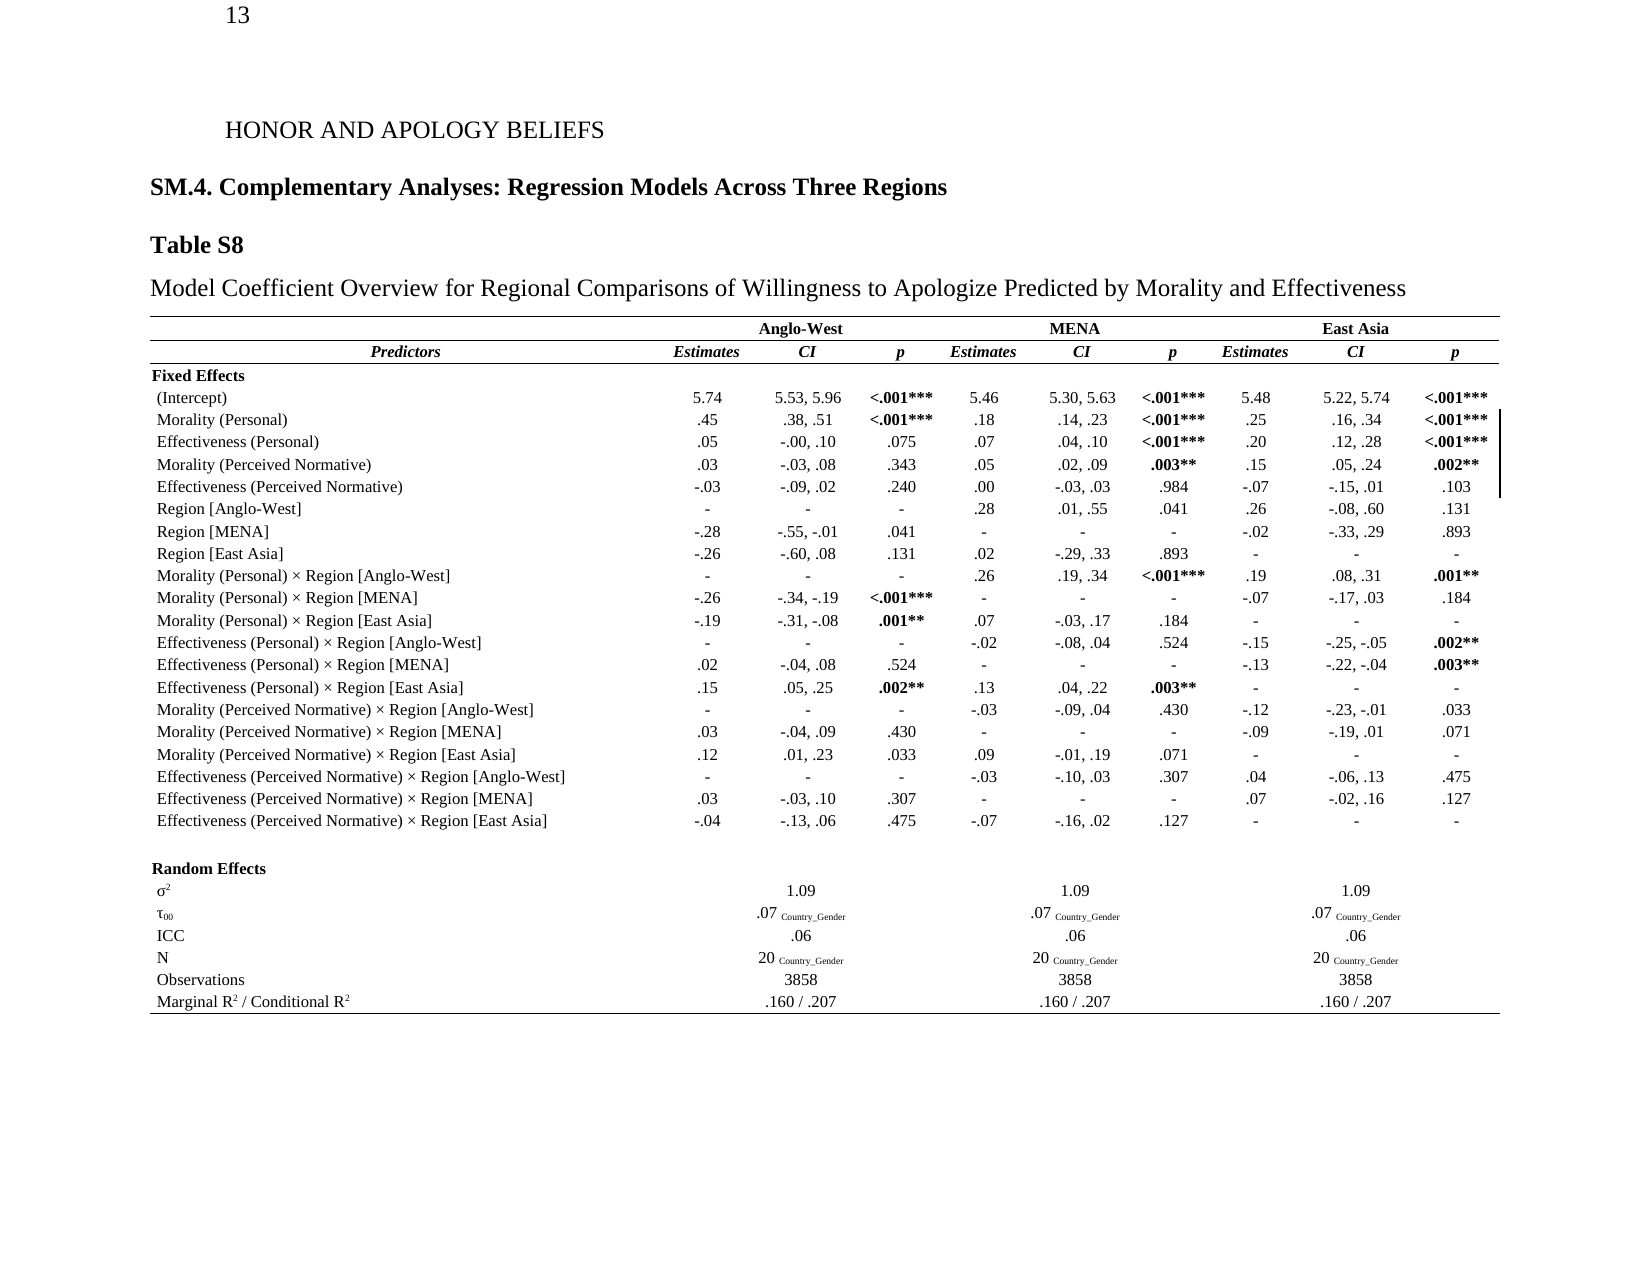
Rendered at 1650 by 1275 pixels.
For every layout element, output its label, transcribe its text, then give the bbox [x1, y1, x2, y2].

table_cell - [752, 698, 864, 721]
table_cell τ00 [150, 902, 663, 924]
table_cell - [663, 631, 752, 654]
table_cell .003** [1412, 654, 1500, 676]
table_cell Effectiveness (Perceived Normative) [150, 475, 663, 498]
table_cell .13 [939, 676, 1029, 698]
table_cell -.25, -.05 [1300, 631, 1412, 654]
table_cell [1136, 364, 1211, 386]
table_cell <.001*** [1136, 386, 1211, 408]
table_cell -.28 [663, 520, 752, 542]
table_cell .03 [663, 453, 752, 475]
table_cell .19, .34 [1029, 565, 1136, 587]
table_cell .002** [1412, 631, 1500, 654]
table_cell - [663, 565, 752, 587]
table_cell -.08, .04 [1029, 631, 1136, 654]
table_cell - [1211, 810, 1300, 832]
table_cell - [1136, 520, 1211, 542]
table_cell .06 [939, 924, 1211, 946]
table_cell .475 [864, 810, 939, 832]
table_cell Marginal R2 / Conditional R2 [150, 991, 663, 1013]
table_cell - [1136, 654, 1211, 676]
table_cell N [150, 946, 663, 968]
table_cell 3858 [1211, 969, 1500, 991]
table_cell .033 [864, 743, 939, 765]
table_cell -.23, -.01 [1300, 698, 1412, 721]
table_cell <.001*** [864, 386, 939, 408]
table_cell .04 [1211, 765, 1300, 787]
table_cell .05, .25 [752, 676, 864, 698]
table_cell -.06, .13 [1300, 765, 1412, 787]
table_cell .430 [1136, 698, 1211, 721]
table_cell .002** [1412, 453, 1499, 475]
table_cell 20 Country_Gender [663, 946, 939, 968]
table_cell Morality (Perceived Normative) × Region [East Asia] [150, 743, 663, 765]
text Table S8 [150, 230, 1500, 259]
table_cell .184 [1412, 587, 1500, 609]
table_cell - [1029, 654, 1136, 676]
table_cell Morality (Perceived Normative) × Region [Anglo-West] [150, 698, 663, 721]
table_cell - [1211, 743, 1300, 765]
table_cell .127 [1136, 810, 1211, 832]
table_cell - [864, 631, 939, 654]
table_cell - [1300, 609, 1412, 631]
table_cell - [1412, 810, 1500, 832]
table_cell .25 [1211, 409, 1300, 431]
table_cell -.04, .08 [752, 654, 864, 676]
table_cell -.17, .03 [1300, 587, 1412, 609]
table_cell .12, .28 [1300, 431, 1412, 453]
table_cell -.04, .09 [752, 721, 864, 743]
table_cell - [1211, 676, 1300, 698]
table_cell -.55, -.01 [752, 520, 864, 542]
table_cell 5.48 [1211, 386, 1300, 408]
table_cell -.07 [1211, 587, 1300, 609]
table_cell - [864, 765, 939, 787]
table_cell - [663, 498, 752, 520]
table_cell 5.46 [939, 386, 1029, 408]
table_cell -.15, .01 [1300, 475, 1412, 498]
table_cell .07 [939, 609, 1029, 631]
table_cell - [1029, 721, 1136, 743]
table_cell -.09, .04 [1029, 698, 1136, 721]
table_cell (Intercept) [150, 386, 663, 408]
table_cell -.26 [663, 587, 752, 609]
table_cell [1029, 364, 1136, 386]
table_cell -.34, -.19 [752, 587, 864, 609]
table_cell Region [Anglo-West] [150, 498, 663, 520]
table_cell <.001*** [1136, 565, 1211, 587]
table_cell - [1300, 743, 1412, 765]
table_cell - [1029, 520, 1136, 542]
table_cell .984 [1136, 475, 1211, 498]
table_cell .07 [1211, 787, 1300, 810]
table_cell -.15 [1211, 631, 1300, 654]
table_cell -.07 [1211, 475, 1300, 498]
table_cell Effectiveness (Perceived Normative) × Region [MENA] [150, 787, 663, 810]
table_cell .160 / .207 [939, 991, 1211, 1013]
table_cell <.001*** [864, 409, 939, 431]
table_cell 1.09 [663, 879, 939, 902]
table_cell .001** [864, 609, 939, 631]
table_cell .16, .34 [1300, 409, 1412, 431]
table_header East Asia [1211, 317, 1500, 339]
table_cell .19 [1211, 565, 1300, 587]
table_cell Region [East Asia] [150, 542, 663, 564]
table_cell .430 [864, 721, 939, 743]
table_cell -.03, .10 [752, 787, 864, 810]
table_cell .04, .10 [1029, 431, 1136, 453]
table_cell -.04 [663, 810, 752, 832]
table_cell .033 [1412, 698, 1500, 721]
table_cell -.09, .02 [752, 475, 864, 498]
table_cell 5.53, 5.96 [752, 386, 864, 408]
table_cell .343 [864, 453, 939, 475]
table_cell [752, 364, 864, 386]
table_cell -.12 [1211, 698, 1300, 721]
table_cell - [864, 565, 939, 587]
table_cell Random Effects [150, 832, 1500, 879]
table_cell - [1029, 787, 1136, 810]
table_cell -.03, .08 [752, 453, 864, 475]
table_cell .06 [663, 924, 939, 946]
table_cell .06 [1211, 924, 1500, 946]
table_cell .08, .31 [1300, 565, 1412, 587]
table_cell .18 [939, 409, 1029, 431]
table_cell [1211, 364, 1300, 386]
table_cell .26 [939, 565, 1029, 587]
text Model Coefficient Overview for Regional Comparisons of Willingness to Apologize Predicted by Morality and Effectiveness [150, 273, 1500, 302]
table_cell .02 [939, 542, 1029, 564]
table_cell p [864, 341, 939, 363]
table_cell - [1029, 587, 1136, 609]
table_cell Region [MENA] [150, 520, 663, 542]
table_cell .09 [939, 743, 1029, 765]
table_cell .03 [663, 721, 752, 743]
table_cell .524 [864, 654, 939, 676]
table_cell <.001*** [1412, 431, 1499, 453]
table_cell .07 Country_Gender [663, 902, 939, 924]
table_cell ICC [150, 924, 663, 946]
table_cell [1300, 364, 1412, 386]
table_cell -.09 [1211, 721, 1300, 743]
table_cell CI [1300, 341, 1412, 363]
table_cell .05 [939, 453, 1029, 475]
table_cell .15 [663, 676, 752, 698]
table_cell Observations [150, 969, 663, 991]
table_cell .307 [1136, 765, 1211, 787]
table_cell - [1300, 542, 1412, 564]
table_cell -.19 [663, 609, 752, 631]
table_cell Morality (Perceived Normative) [150, 453, 663, 475]
table_cell Fixed Effects [150, 364, 663, 386]
table_cell - [1136, 587, 1211, 609]
table_cell <.001*** [1136, 409, 1211, 431]
table_cell - [939, 721, 1029, 743]
table_cell Effectiveness (Perceived Normative) × Region [East Asia] [150, 810, 663, 832]
table_cell 5.74 [663, 386, 752, 408]
table_cell .01, .23 [752, 743, 864, 765]
table_cell <.001*** [1412, 386, 1500, 408]
table_cell -.13, .06 [752, 810, 864, 832]
table_cell -.03, .03 [1029, 475, 1136, 498]
table_cell 3858 [663, 969, 939, 991]
table_cell -.19, .01 [1300, 721, 1412, 743]
table_cell .103 [1412, 475, 1499, 498]
table_cell -.16, .02 [1029, 810, 1136, 832]
table_cell .003** [1136, 453, 1211, 475]
table_cell -.03 [663, 475, 752, 498]
table_cell 5.22, 5.74 [1300, 386, 1412, 408]
table_cell CI [752, 341, 864, 363]
table_cell - [939, 587, 1029, 609]
table_cell 5.30, 5.63 [1029, 386, 1136, 408]
table_cell .041 [864, 520, 939, 542]
table_cell .02 [663, 654, 752, 676]
table_cell .160 / .207 [1211, 991, 1500, 1013]
table_cell - [864, 698, 939, 721]
table_cell .071 [1412, 721, 1500, 743]
table_cell .14, .23 [1029, 409, 1136, 431]
table_cell Estimates [1211, 341, 1300, 363]
table_cell - [1300, 810, 1412, 832]
table_cell - [1412, 743, 1500, 765]
table_cell Morality (Personal) [150, 409, 663, 431]
table_cell -.10, .03 [1029, 765, 1136, 787]
table_cell .20 [1211, 431, 1300, 453]
table_cell [1412, 363, 1500, 386]
table_cell .307 [864, 787, 939, 810]
table_cell <.001*** [1412, 409, 1499, 431]
table_cell .131 [864, 542, 939, 564]
table_cell 1.09 [1211, 879, 1500, 902]
table_cell - [1136, 787, 1211, 810]
table_cell .075 [864, 431, 939, 453]
table_cell .26 [1211, 498, 1300, 520]
table_cell .03 [663, 787, 752, 810]
table_header [150, 317, 663, 339]
table_cell .28 [939, 498, 1029, 520]
table_cell .07 [939, 431, 1029, 453]
table_cell - [663, 765, 752, 787]
table_cell .002** [864, 676, 939, 698]
table_cell Effectiveness (Perceived Normative) × Region [Anglo-West] [150, 765, 663, 787]
table_cell .893 [1412, 520, 1500, 542]
table_cell -.33, .29 [1300, 520, 1412, 542]
table_cell .02, .09 [1029, 453, 1136, 475]
table_cell p [1412, 340, 1500, 363]
table_cell [663, 364, 752, 386]
table_header MENA [939, 317, 1211, 339]
table_cell .05 [663, 431, 752, 453]
table_cell -.31, -.08 [752, 609, 864, 631]
table_cell - [752, 765, 864, 787]
table_cell -.03 [939, 765, 1029, 787]
table_cell .131 [1412, 498, 1500, 520]
table_cell - [1300, 676, 1412, 698]
table_cell .001** [1412, 565, 1500, 587]
table_cell .15 [1211, 453, 1300, 475]
table_cell .041 [1136, 498, 1211, 520]
table_cell .00 [939, 475, 1029, 498]
table_cell .240 [864, 475, 939, 498]
table_cell .475 [1412, 765, 1500, 787]
subtitle SM.4. Complementary Analyses: Regression Models Across Three Regions [150, 172, 1500, 201]
table_cell 1.09 [939, 879, 1211, 902]
table_cell .184 [1136, 609, 1211, 631]
table_cell - [752, 565, 864, 587]
table_cell Effectiveness (Personal) [150, 431, 663, 453]
table_cell -.03 [939, 698, 1029, 721]
table_cell - [752, 498, 864, 520]
table_cell - [1412, 542, 1500, 564]
table_cell -.26 [663, 542, 752, 564]
table_cell .04, .22 [1029, 676, 1136, 698]
table_cell -.22, -.04 [1300, 654, 1412, 676]
table_cell Morality (Personal) × Region [MENA] [150, 587, 663, 609]
table_cell - [1412, 676, 1500, 698]
table_cell .893 [1136, 542, 1211, 564]
table_cell .071 [1136, 743, 1211, 765]
table_cell .38, .51 [752, 409, 864, 431]
table_cell <.001*** [1136, 431, 1211, 453]
table_cell 3858 [939, 969, 1211, 991]
table_cell 20 Country_Gender [939, 946, 1211, 968]
table_cell .07 Country_Gender [939, 902, 1211, 924]
table_cell <.001*** [864, 587, 939, 609]
table_cell -.02, .16 [1300, 787, 1412, 810]
table_cell [864, 364, 939, 386]
table_cell - [1412, 609, 1500, 631]
table_cell .127 [1412, 787, 1500, 810]
table_cell - [939, 654, 1029, 676]
table_cell -.02 [1211, 520, 1300, 542]
table_cell -.00, .10 [752, 431, 864, 453]
table_cell .12 [663, 743, 752, 765]
table_cell σ2 [150, 879, 663, 902]
table_cell - [663, 698, 752, 721]
table_cell -.03, .17 [1029, 609, 1136, 631]
table_cell .07 Country_Gender [1211, 902, 1500, 924]
table_cell Estimates [939, 341, 1029, 363]
table_cell Morality (Personal) × Region [Anglo-West] [150, 565, 663, 587]
table_cell - [939, 520, 1029, 542]
table_cell .003** [1136, 676, 1211, 698]
table_cell -.01, .19 [1029, 743, 1136, 765]
table_cell .01, .55 [1029, 498, 1136, 520]
table_cell Morality (Perceived Normative) × Region [MENA] [150, 721, 663, 743]
table_cell 20 Country_Gender [1211, 946, 1500, 968]
table_cell - [752, 631, 864, 654]
table_cell .05, .24 [1300, 453, 1412, 475]
table_cell .160 / .207 [663, 991, 939, 1013]
table_cell - [1211, 609, 1300, 631]
table_cell -.29, .33 [1029, 542, 1136, 564]
table_cell - [1136, 721, 1211, 743]
table_cell -.08, .60 [1300, 498, 1412, 520]
table_cell -.60, .08 [752, 542, 864, 564]
table_cell Effectiveness (Personal) × Region [East Asia] [150, 676, 663, 698]
table_cell - [1211, 542, 1300, 564]
table_cell Estimates [663, 341, 752, 363]
table_cell Morality (Personal) × Region [East Asia] [150, 609, 663, 631]
table_cell -.13 [1211, 654, 1300, 676]
table_cell .45 [663, 409, 752, 431]
table_cell [939, 364, 1029, 386]
table_cell - [864, 498, 939, 520]
table_cell Effectiveness (Personal) × Region [Anglo-West] [150, 631, 663, 654]
table_cell p [1136, 341, 1211, 363]
table_cell Predictors [150, 341, 663, 363]
table_cell .524 [1136, 631, 1211, 654]
table_cell Effectiveness (Personal) × Region [MENA] [150, 654, 663, 676]
table_cell -.02 [939, 631, 1029, 654]
table_cell - [939, 787, 1029, 810]
table_cell CI [1029, 341, 1136, 363]
table_cell -.07 [939, 810, 1029, 832]
table_header Anglo-West [663, 317, 939, 339]
